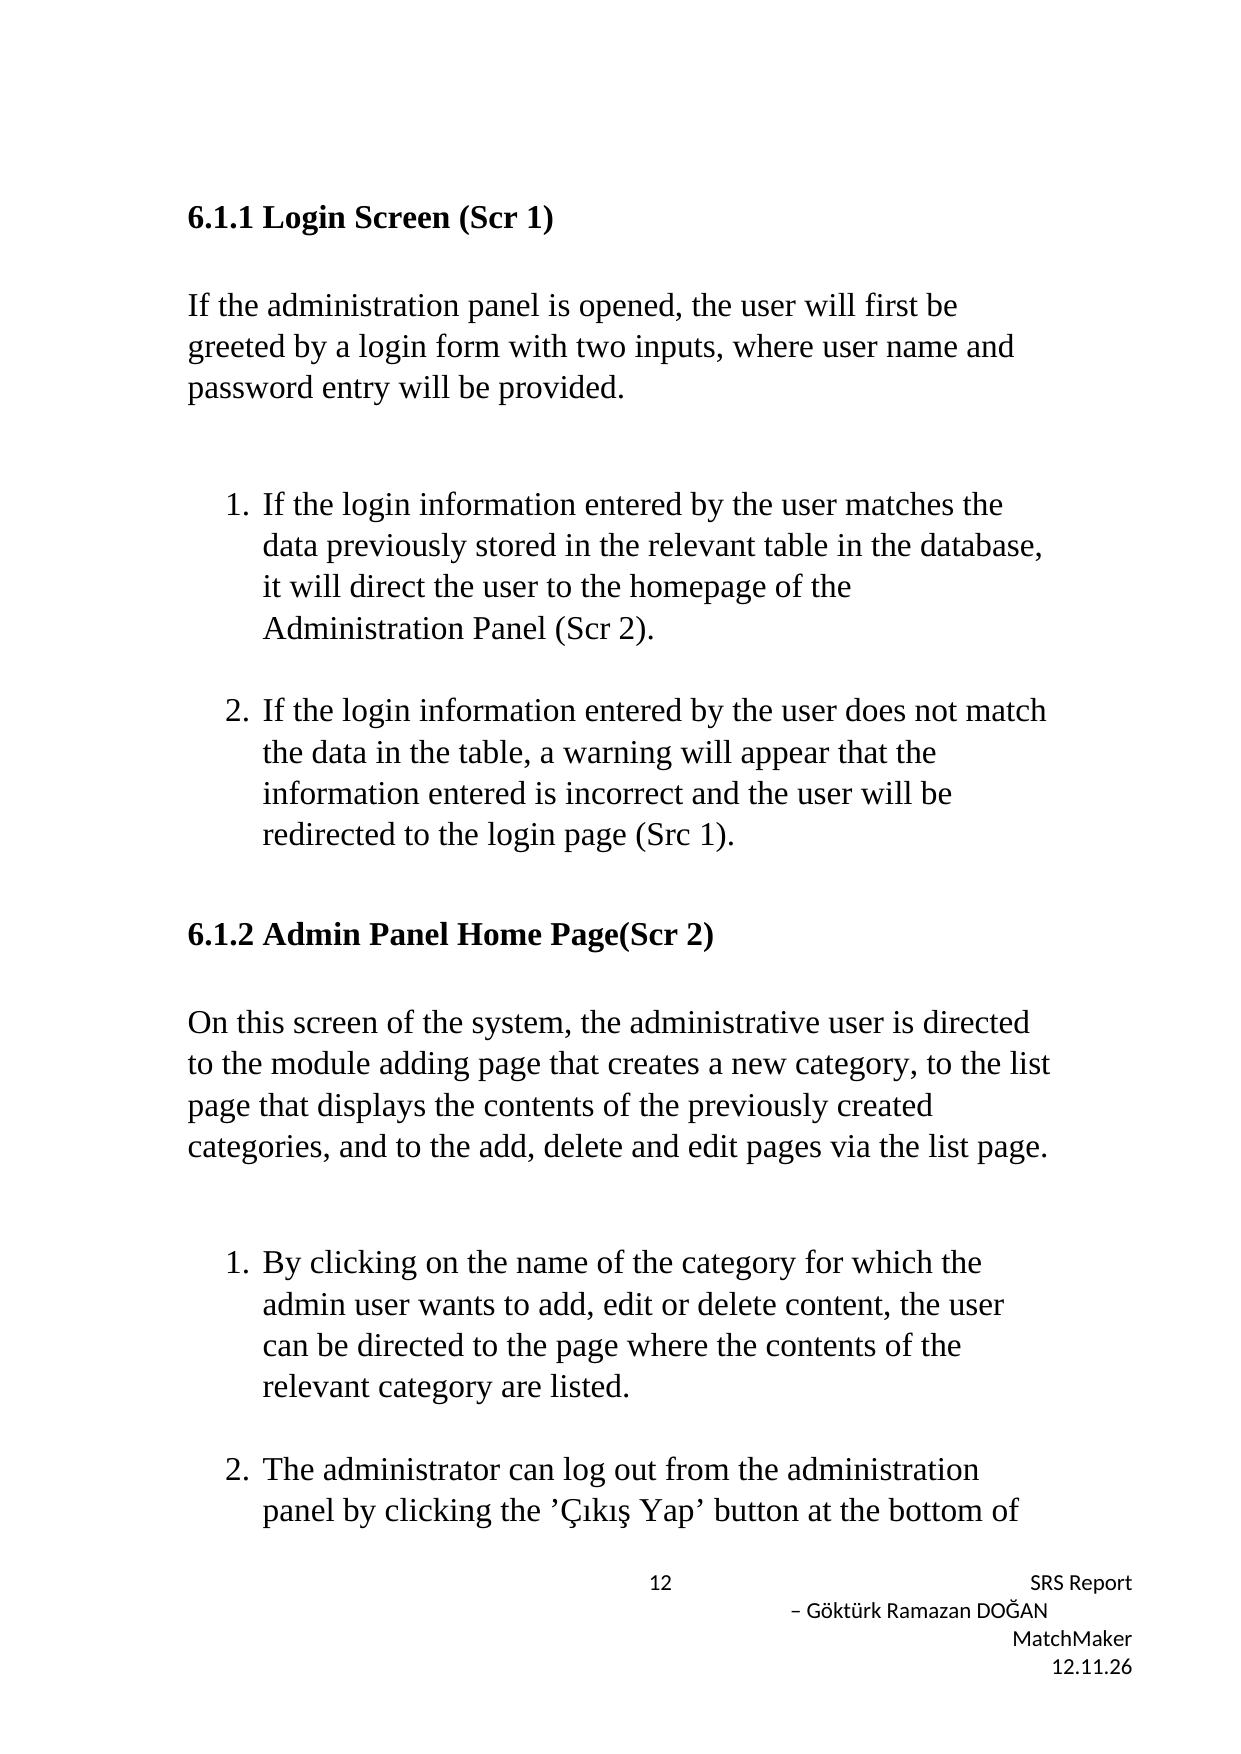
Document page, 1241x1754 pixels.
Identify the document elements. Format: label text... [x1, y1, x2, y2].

subtitle 6.1.2 Admin Panel Home Page(Scr 2) [187, 914, 1053, 952]
list By clicking on the name of the category for which the admin user wants to add, edit or delete content, the user can be directed to the page where the contents of the relevant category are listed. [225, 1242, 1053, 1405]
text On this screen of the system, the administrative user is directed to the module adding page that creates a new category, to the list page that displays the contents of the previously created categories, and to the add, delete and edit pages via the list page. [187, 1002, 1053, 1165]
subtitle 6.1.1 Login Screen (Scr 1) [187, 197, 1053, 235]
list If the login information entered by the user does not match the data in the table, a warning will appear that the information entered is incorrect and the user will be redirected to the login page (Src 1). [225, 691, 1053, 853]
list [225, 1449, 1053, 1529]
text If the administration panel is opened, the user will first be greeted by a login form with two inputs, where user name and password entry will be provided. [187, 285, 1053, 406]
list If the login information entered by the user matches the data previously stored in the relevant table in the database, it will direct the user to the homepage of the Administration Panel (Scr 2). [225, 484, 1053, 646]
